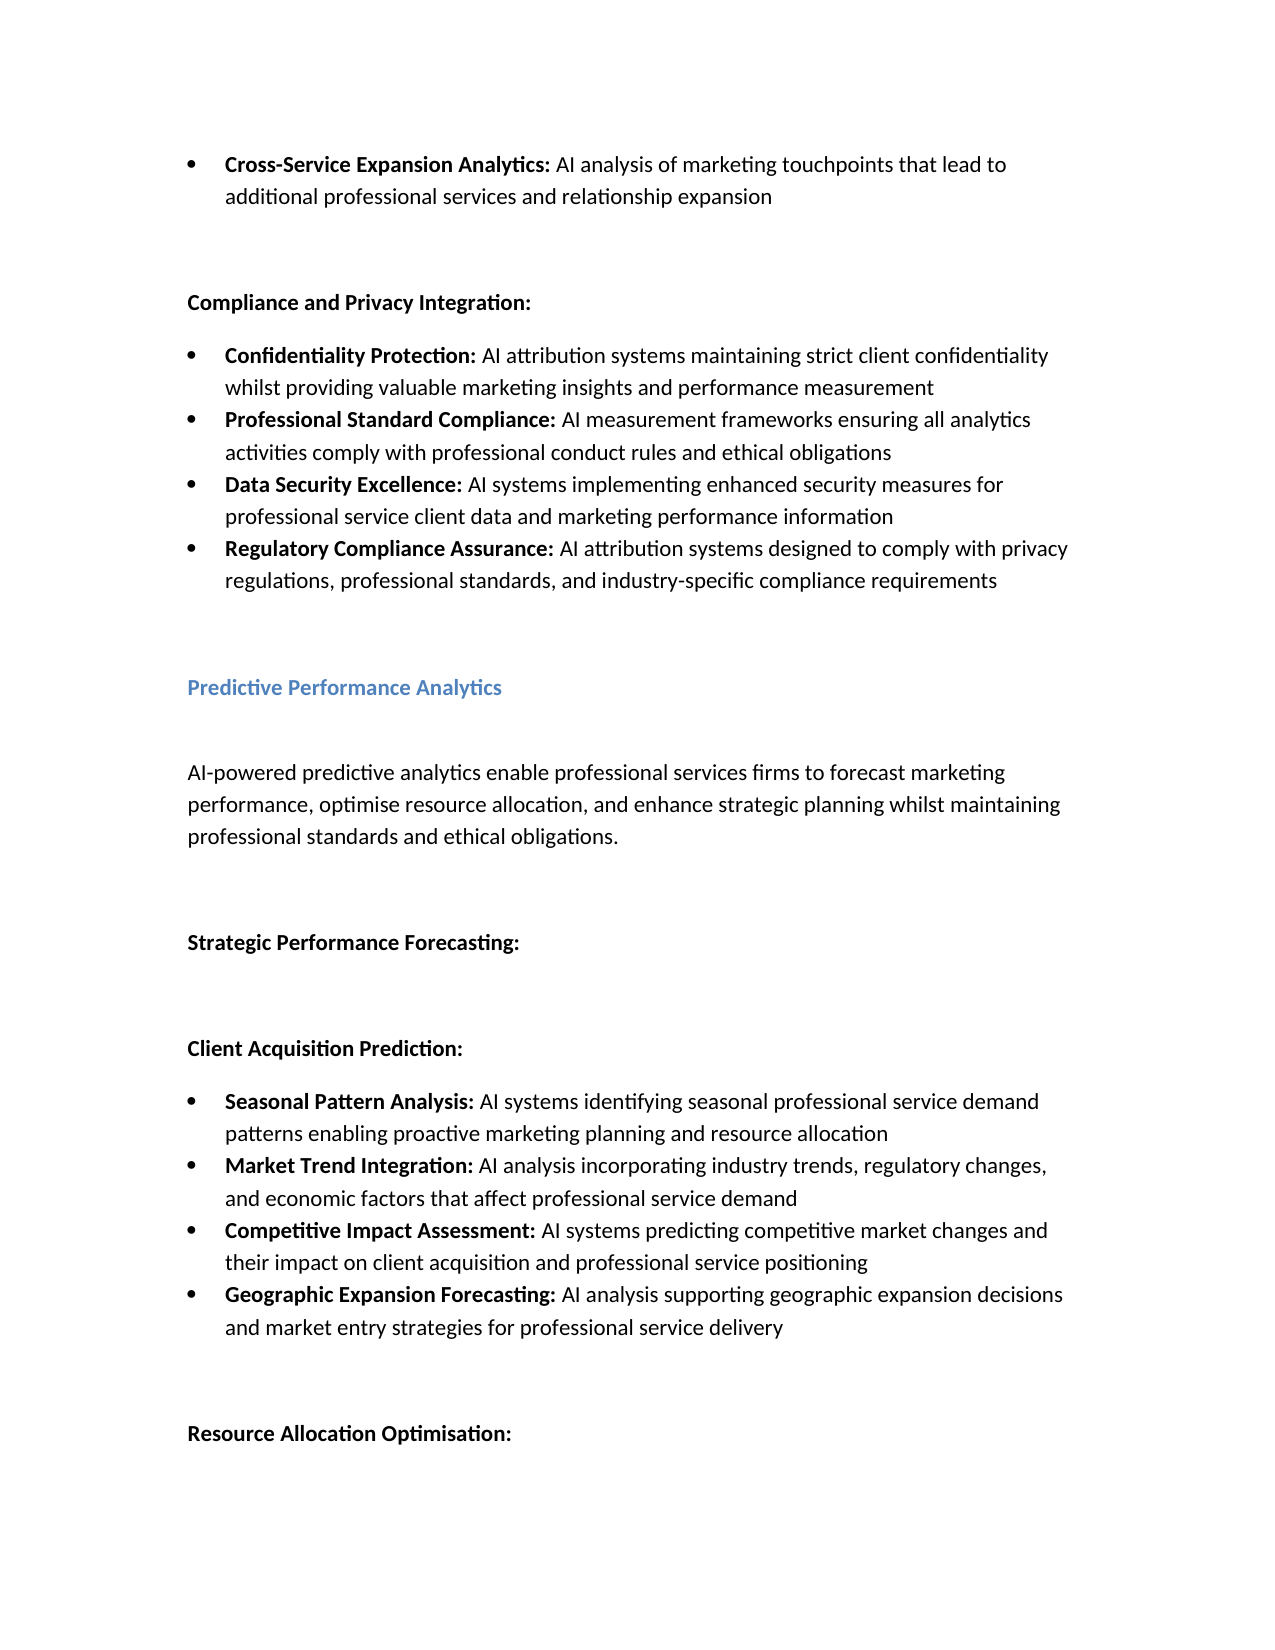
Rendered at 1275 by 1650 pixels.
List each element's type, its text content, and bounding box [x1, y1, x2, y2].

list Confidentiality Protection: AI attribution systems maintaining strict client confidentiality whilst providing valuable marketing insights and performance measurement [187, 341, 1087, 401]
text AI-powered predictive analytics enable professional services firms to forecast marketing performance, optimise resource allocation, and enhance strategic planning whilst maintaining professional standards and ethical obligations. [187, 758, 1087, 850]
text Strategic Performance Forecasting: [187, 928, 1087, 956]
subtitle Predictive Performance Analytics [187, 673, 1087, 701]
text Resource Allocation Optimisation: [187, 1419, 1087, 1447]
list Market Trend Integration: AI analysis incorporating industry trends, regulatory changes, and economic factors that affect professional service demand [187, 1152, 1087, 1212]
list Geographic Expansion Forecasting: AI analysis supporting geographic expansion decisions and market entry strategies for professional service delivery [187, 1280, 1087, 1341]
text Compliance and Privacy Integration: [187, 288, 1087, 316]
list Seasonal Pattern Analysis: AI systems identifying seasonal professional service demand patterns enabling proactive marketing planning and resource allocation [187, 1087, 1087, 1147]
text Client Acquisition Prediction: [187, 1034, 1087, 1062]
list Professional Standard Compliance: AI measurement frameworks ensuring all analytics activities comply with professional conduct rules and ethical obligations [187, 406, 1087, 466]
list Regulatory Compliance Assurance: AI attribution systems designed to comply with privacy regulations, professional standards, and industry-specific compliance requirements [187, 534, 1087, 594]
list Competitive Impact Assessment: AI systems predicting competitive market changes and their impact on client acquisition and professional service positioning [187, 1216, 1087, 1276]
list Data Security Excellence: AI systems implementing enhanced security measures for professional service client data and marketing performance information [187, 470, 1087, 530]
list Cross-Service Expansion Analytics: AI analysis of marketing touchpoints that lead to additional professional services and relationship expansion [187, 150, 1087, 210]
